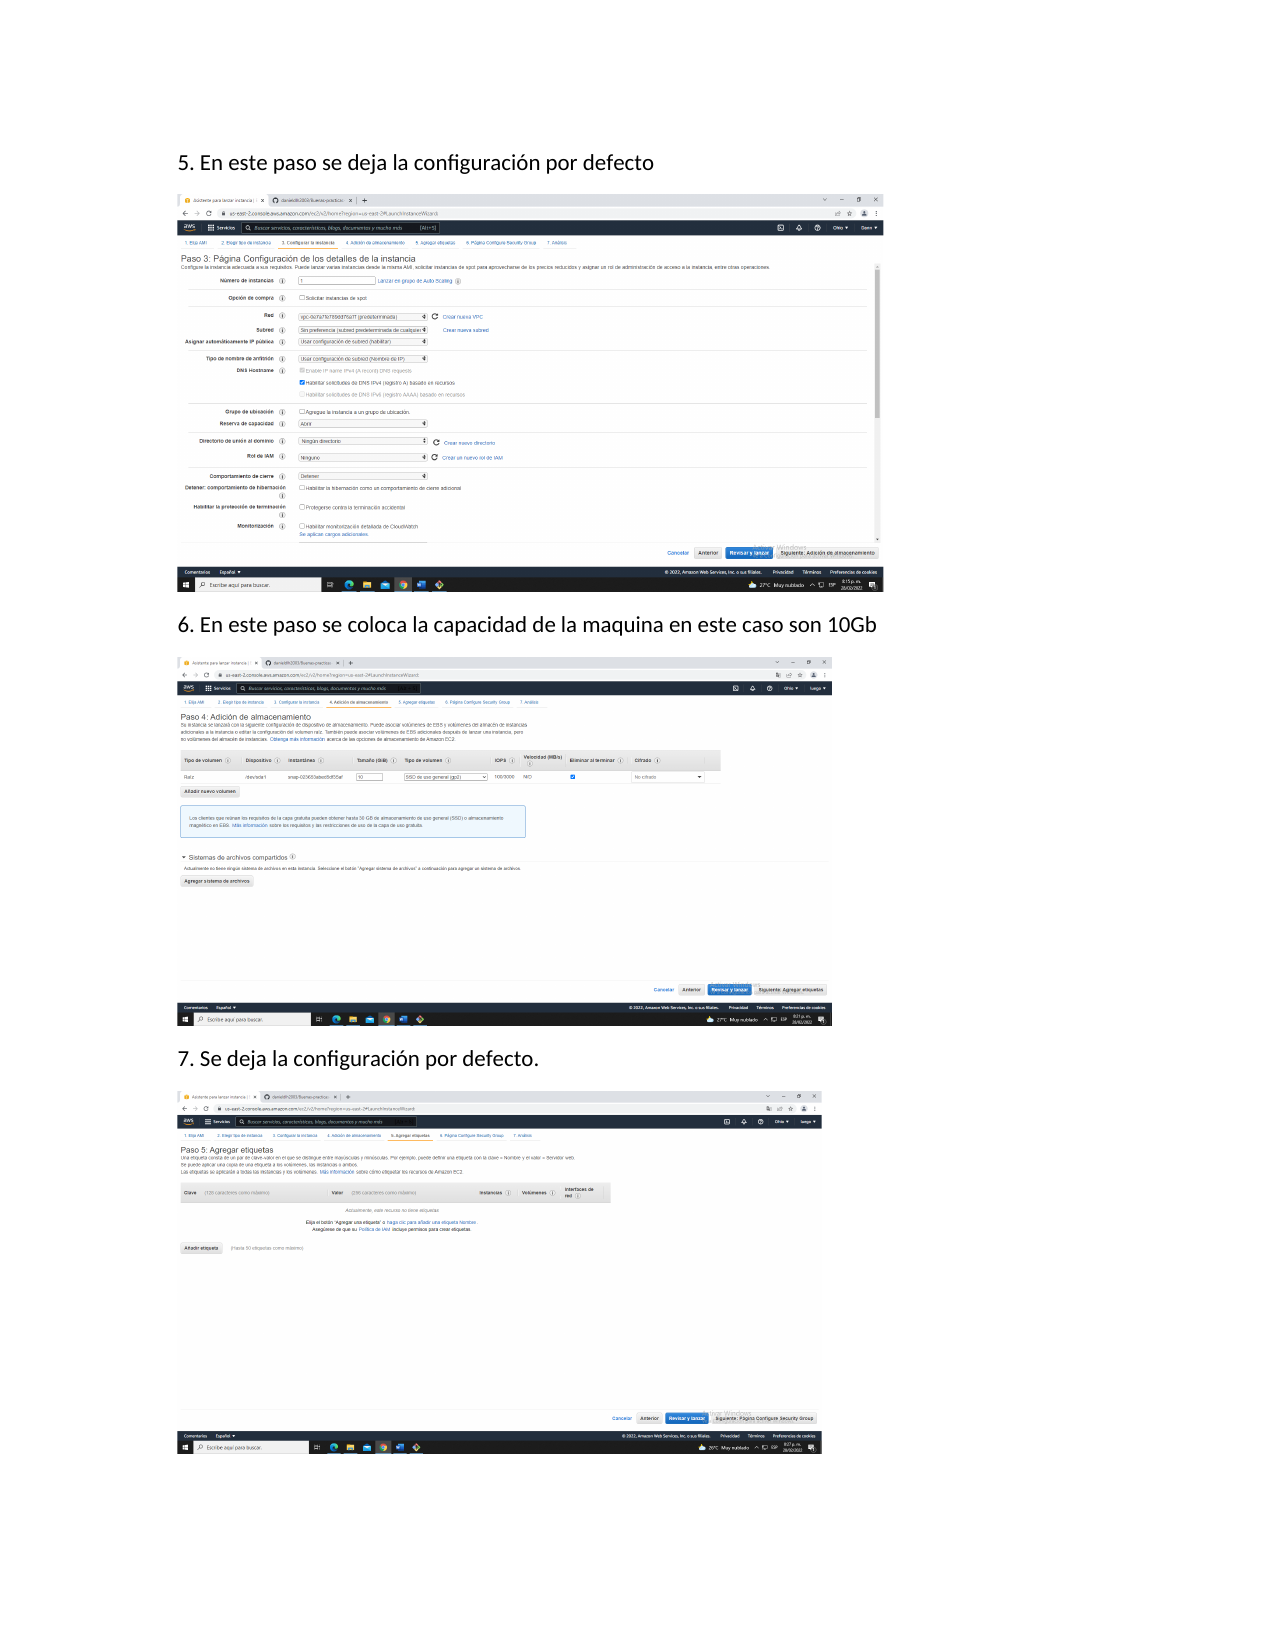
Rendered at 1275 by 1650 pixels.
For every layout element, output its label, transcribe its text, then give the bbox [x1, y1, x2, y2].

picture [177, 1091, 822, 1454]
text 5. En este paso se deja la configuración por defecto [177, 148, 1098, 176]
picture [177, 194, 884, 592]
text 7. Se deja la configuración por defecto. [177, 1044, 1098, 1073]
text 6. En este paso se coloca la capacidad de la maquina en este caso son 10Gb [177, 611, 1098, 639]
picture [177, 657, 832, 1026]
